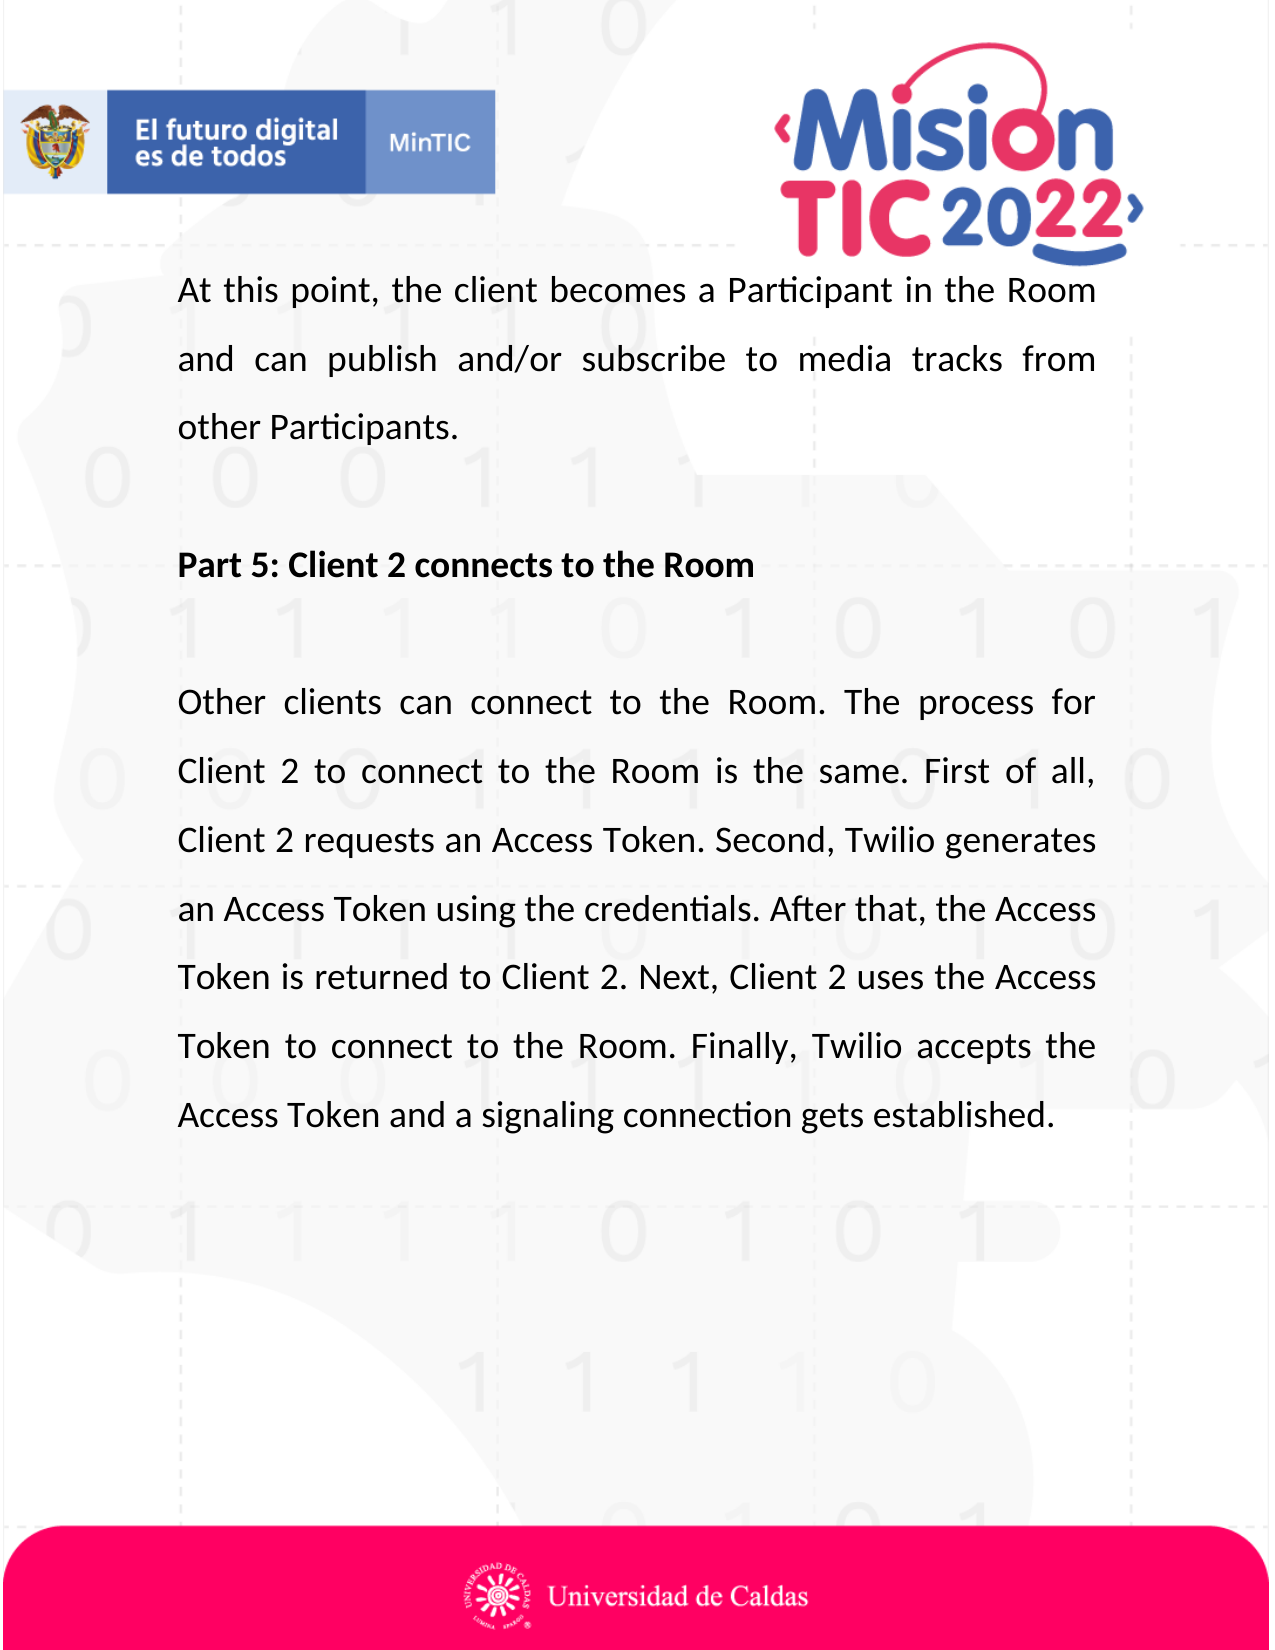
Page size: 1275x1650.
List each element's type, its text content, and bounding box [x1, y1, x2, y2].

text Part 5: Client 2 connects to the Room [177, 541, 1098, 587]
picture [3, 0, 1269, 1650]
text Other clients can connect to the Room. The process for Client 2 to connect to the Room is the same. First of all, Client 2 requests an Access Token. Second, Twilio generates an Access Token using the credentials. After that, the Access Token is returned to Client 2. Next, Client 2 uses the Access Token to connect to the Room. Finally, Twilio accepts the Access Token and a signaling connection gets established. [177, 678, 1098, 1137]
text At this point, the client becomes a Participant in the Room and can publish and/or subscribe to media tracks from other Participants. [177, 266, 1098, 449]
